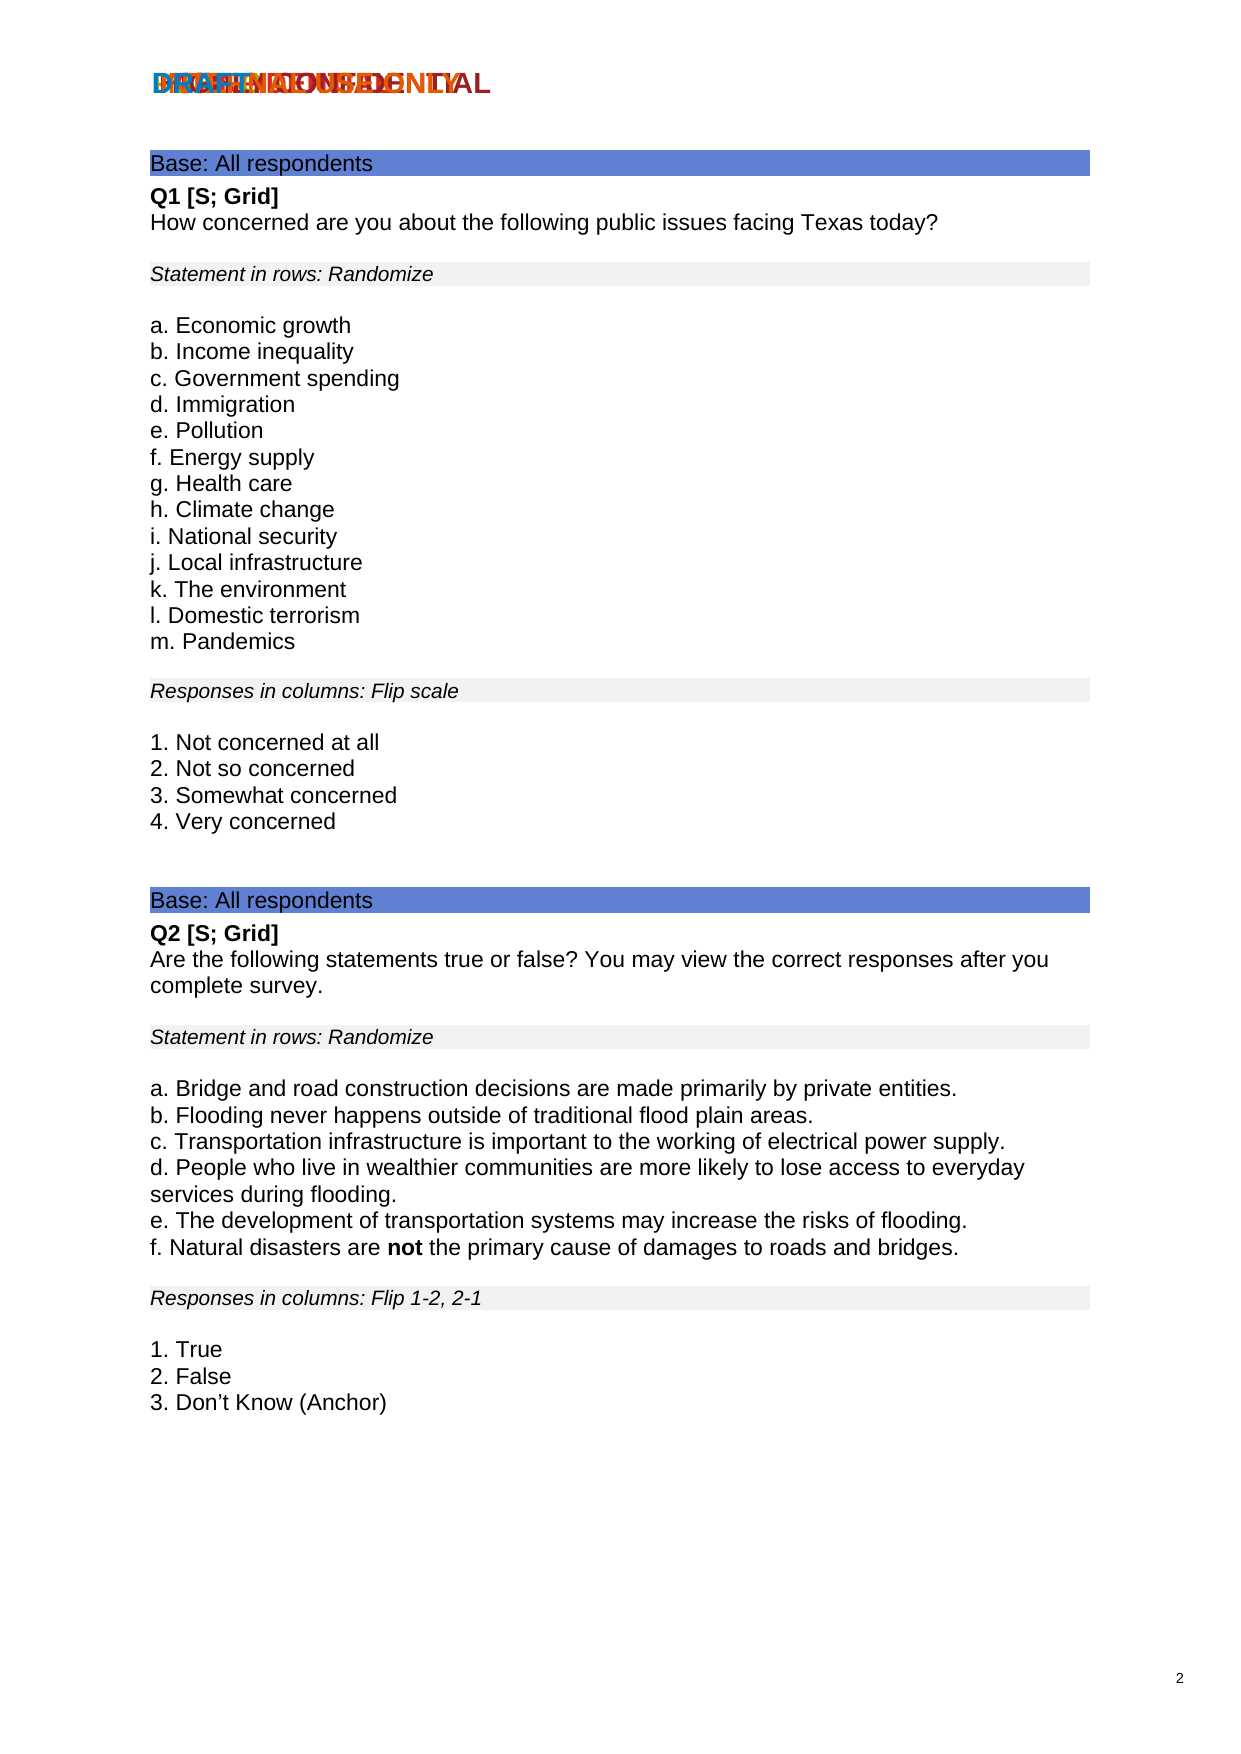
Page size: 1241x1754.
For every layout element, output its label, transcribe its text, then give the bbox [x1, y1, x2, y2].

text g. Health care [150, 470, 1090, 496]
text b. Income inequality [150, 338, 1090, 365]
text 1. Not concerned at all [150, 729, 1090, 755]
text h. Climate change [150, 496, 1090, 523]
text c. Transportation infrastructure is important to the working of electrical power supply. [150, 1128, 1090, 1154]
text Base: All respondents [150, 887, 1090, 913]
text 2. Not so concerned [150, 755, 1090, 782]
text e. Pollution [150, 417, 1090, 444]
text Responses in columns: Flip 1-2, 2-1 [150, 1286, 1090, 1310]
text Q2 [S; Grid] [150, 919, 1090, 946]
text d. Immigration [150, 391, 1090, 417]
text f. Energy supply [150, 444, 1090, 470]
text c. Government spending [150, 365, 1090, 391]
text d. People who live in wealthier communities are more likely to lose access to everyday services during flooding. [150, 1154, 1090, 1207]
text b. Flooding never happens outside of traditional flood plain areas. [150, 1102, 1090, 1128]
text a. Economic growth [150, 312, 1090, 338]
text How concerned are you about the following public issues facing Texas today? [150, 209, 1090, 235]
text 4. Very concerned [150, 808, 1090, 834]
text Are the following statements true or false? You may view the correct responses after you complete survey. [150, 946, 1090, 999]
text Statement in rows: Randomize [150, 1025, 1090, 1049]
text i. National security [150, 523, 1090, 549]
text m. Pandemics [150, 628, 1090, 654]
text 1. True [150, 1336, 1090, 1363]
text 2. False [150, 1363, 1090, 1389]
text Statement in rows: Randomize [150, 262, 1090, 286]
text Q1 [S; Grid] [150, 183, 1090, 209]
text 3. Don’t Know (Anchor) [150, 1389, 1090, 1416]
text e. The development of transportation systems may increase the risks of flooding. [150, 1207, 1090, 1233]
text a. Bridge and road construction decisions are made primarily by private entities. [150, 1075, 1090, 1102]
text j. Local infrastructure [150, 549, 1090, 576]
text l. Domestic terrorism [150, 602, 1090, 628]
text f. Natural disasters are not the primary cause of damages to roads and bridges. [150, 1233, 1090, 1260]
text Responses in columns: Flip scale [150, 678, 1090, 702]
text k. The environment [150, 576, 1090, 602]
text 3. Somewhat concerned [150, 782, 1090, 808]
text Base: All respondents [150, 150, 1090, 176]
